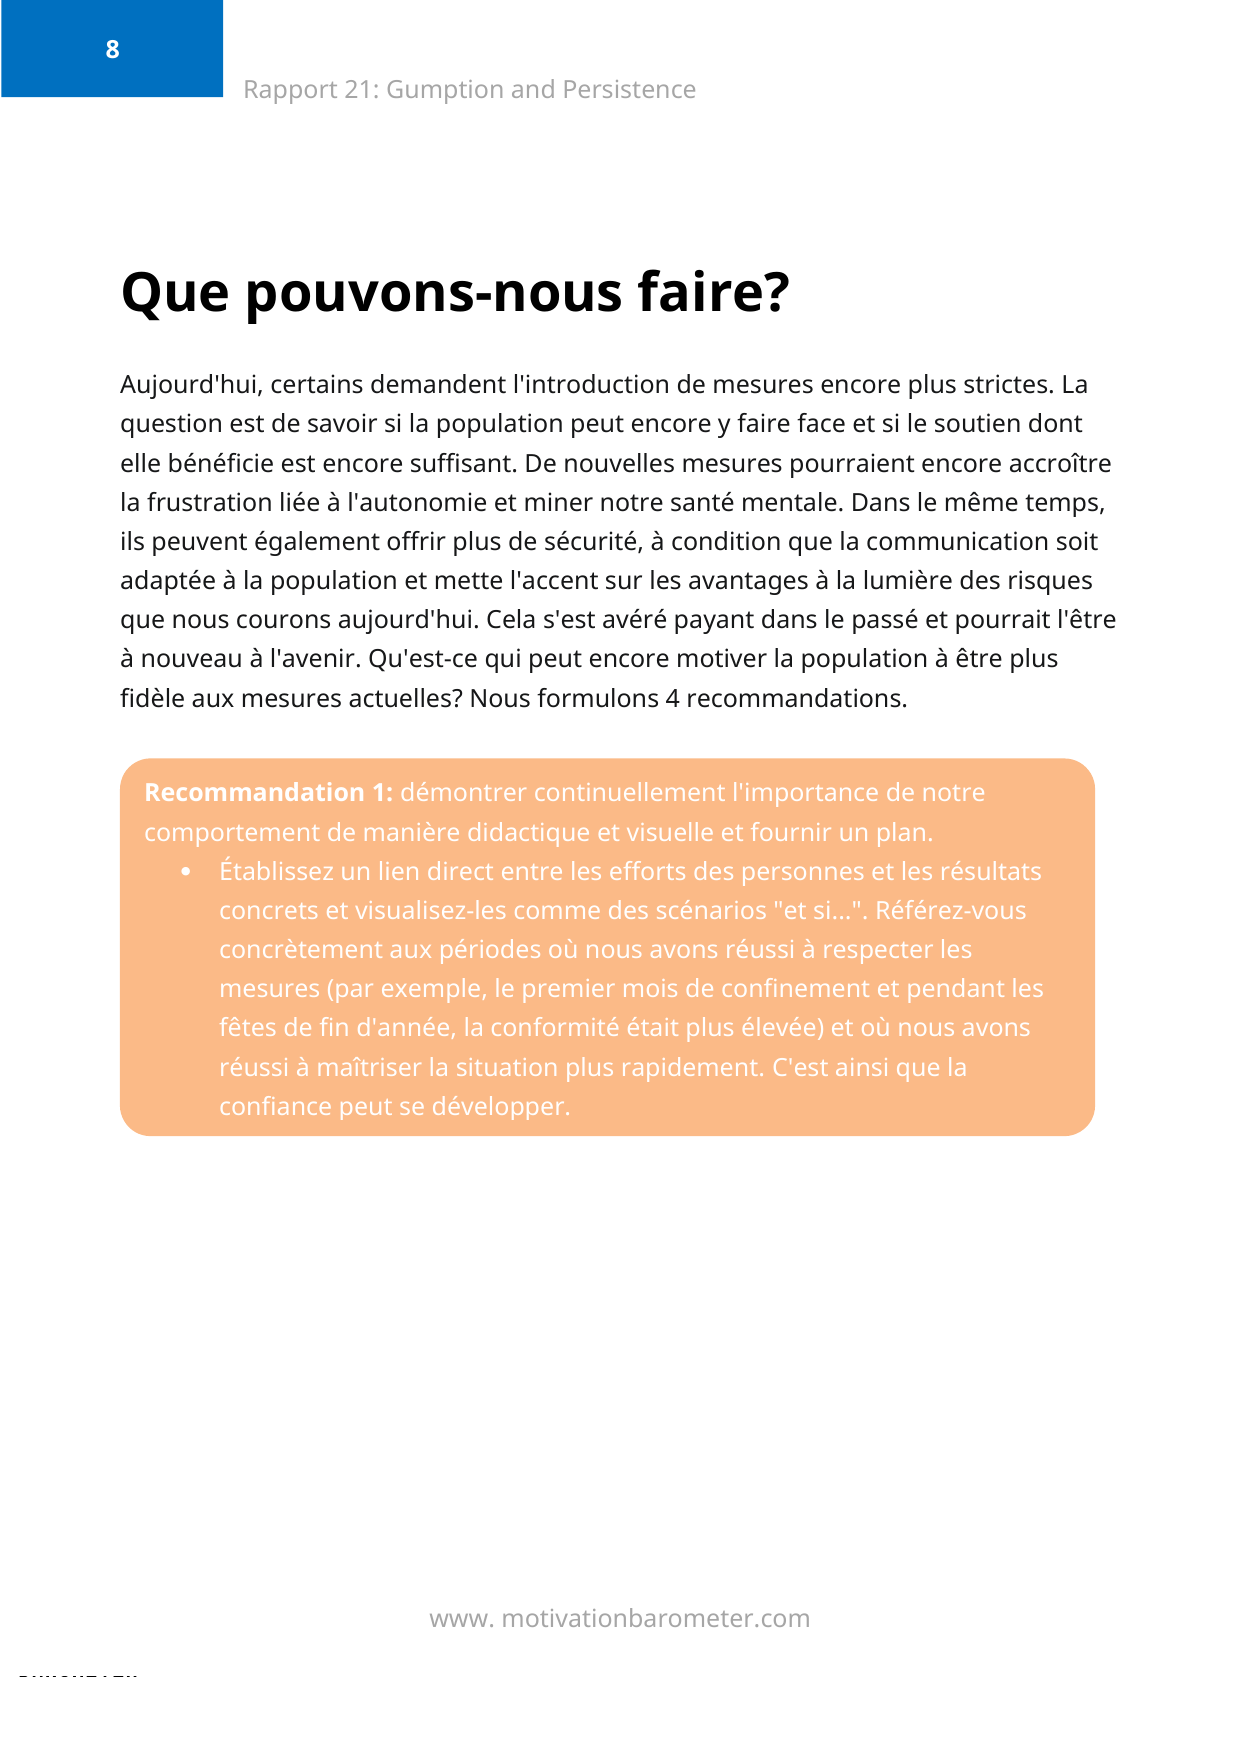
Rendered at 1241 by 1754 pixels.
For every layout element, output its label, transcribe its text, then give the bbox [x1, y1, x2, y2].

subtitle Que pouvons-nous faire? [120, 254, 1120, 328]
text Aujourd'hui, certains demandent l'introduction de mesures encore plus strictes. La question est de savoir si la population peut encore y faire face et si le soutien dont elle bénéficie est encore suffisant. De nouvelles mesures pourraient encore accroître la frustration liée à l'autonomie et miner notre santé mentale. Dans le même temps, ils peuvent également offrir plus de sécurité, à condition que la communication soit adaptée à la population et mette l'accent sur les avantages à la lumière des risques que nous courons aujourd'hui. Cela s'est avéré payant dans le passé et pourrait l'être à nouveau à l'avenir. Qu'est-ce qui peut encore motiver la population à être plus fidèle aux mesures actuelles? Nous formulons 4 recommandations. [120, 367, 1120, 714]
